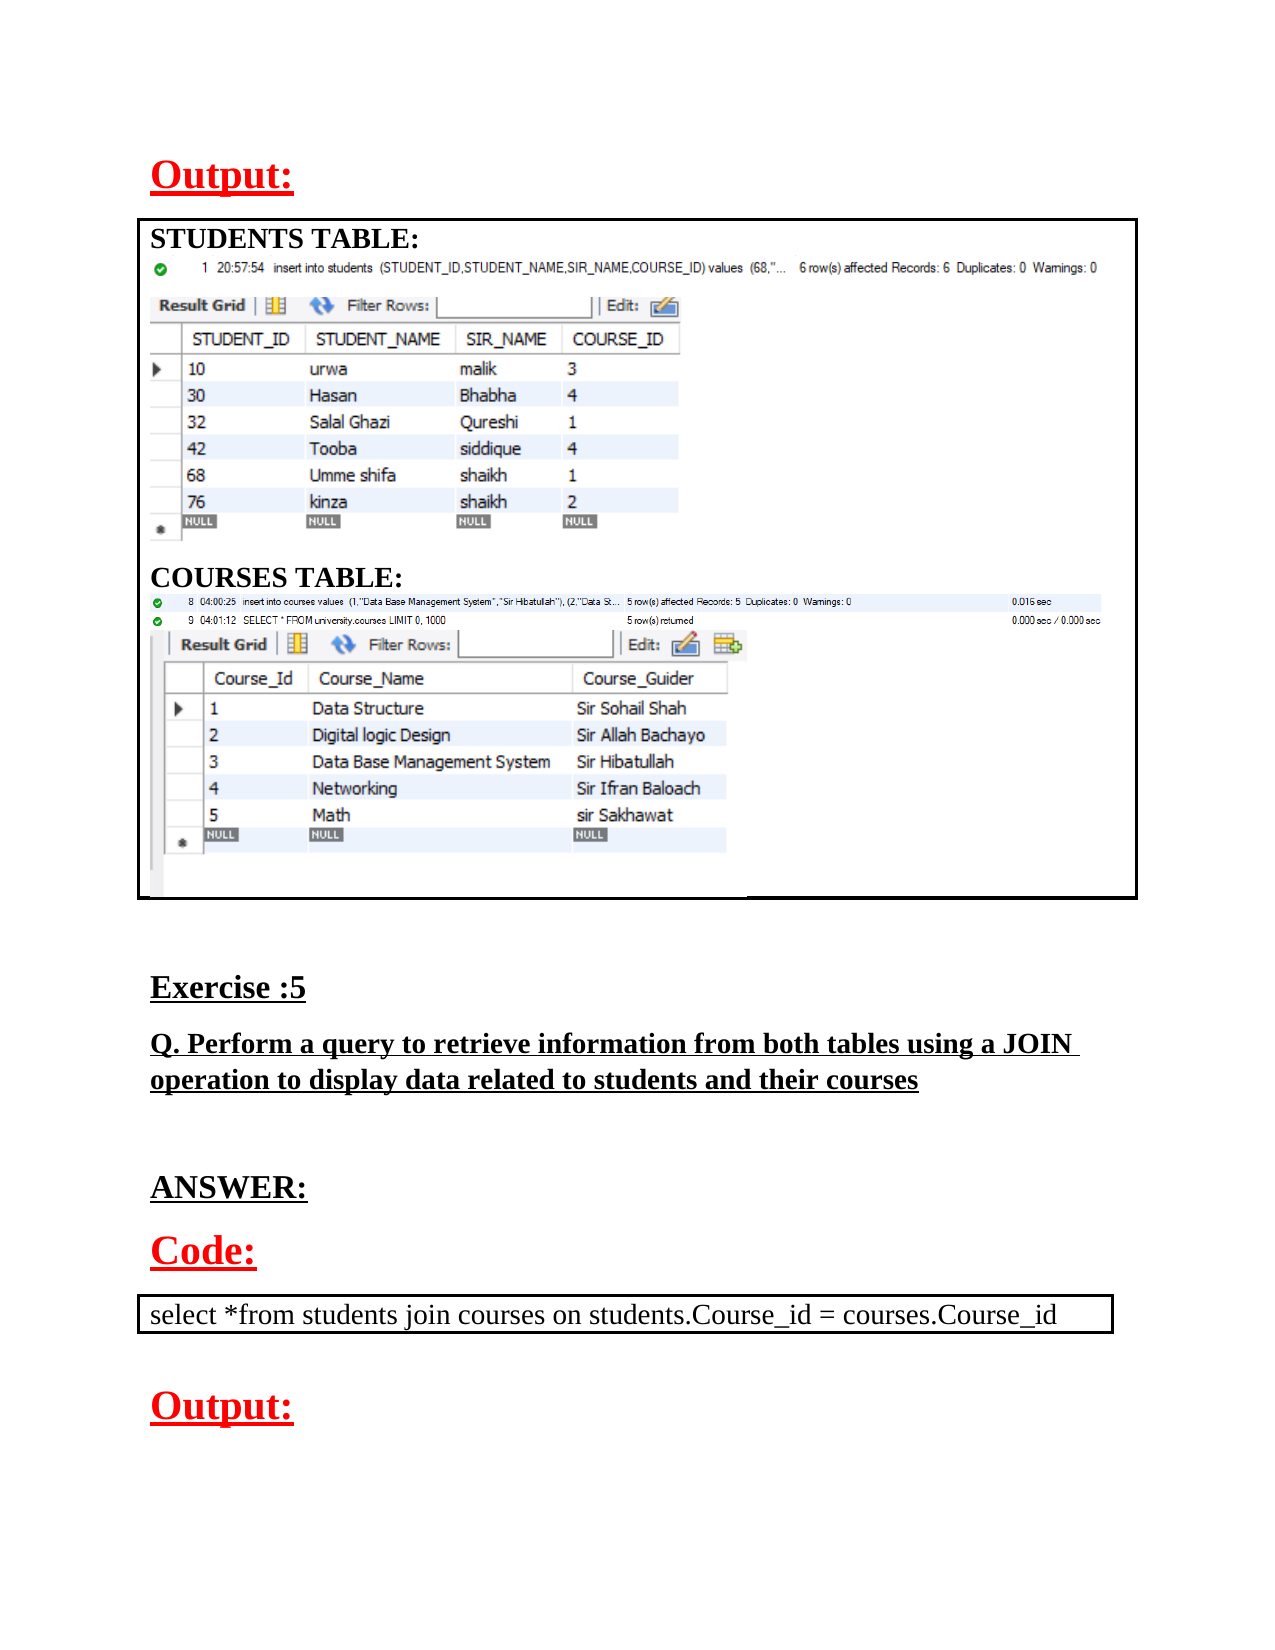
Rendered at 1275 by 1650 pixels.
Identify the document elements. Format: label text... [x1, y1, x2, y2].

text Q. Perform a query to retrieve information from both tables using a JOIN operation to display data related to students and their courses [150, 1026, 1125, 1096]
text Code: [150, 1226, 1125, 1273]
text ANSWER: [150, 1168, 1125, 1206]
picture [150, 593, 1102, 897]
text Output: [150, 1381, 1125, 1428]
text Exercise :5 [150, 968, 1125, 1006]
text Output: [150, 150, 1125, 198]
picture [150, 255, 1125, 560]
table_header select *from students join courses on students.Course_id = courses.Course_id [140, 1297, 1111, 1331]
table_header STUDENTS TABLE: COURSES TABLE: [140, 221, 1135, 896]
